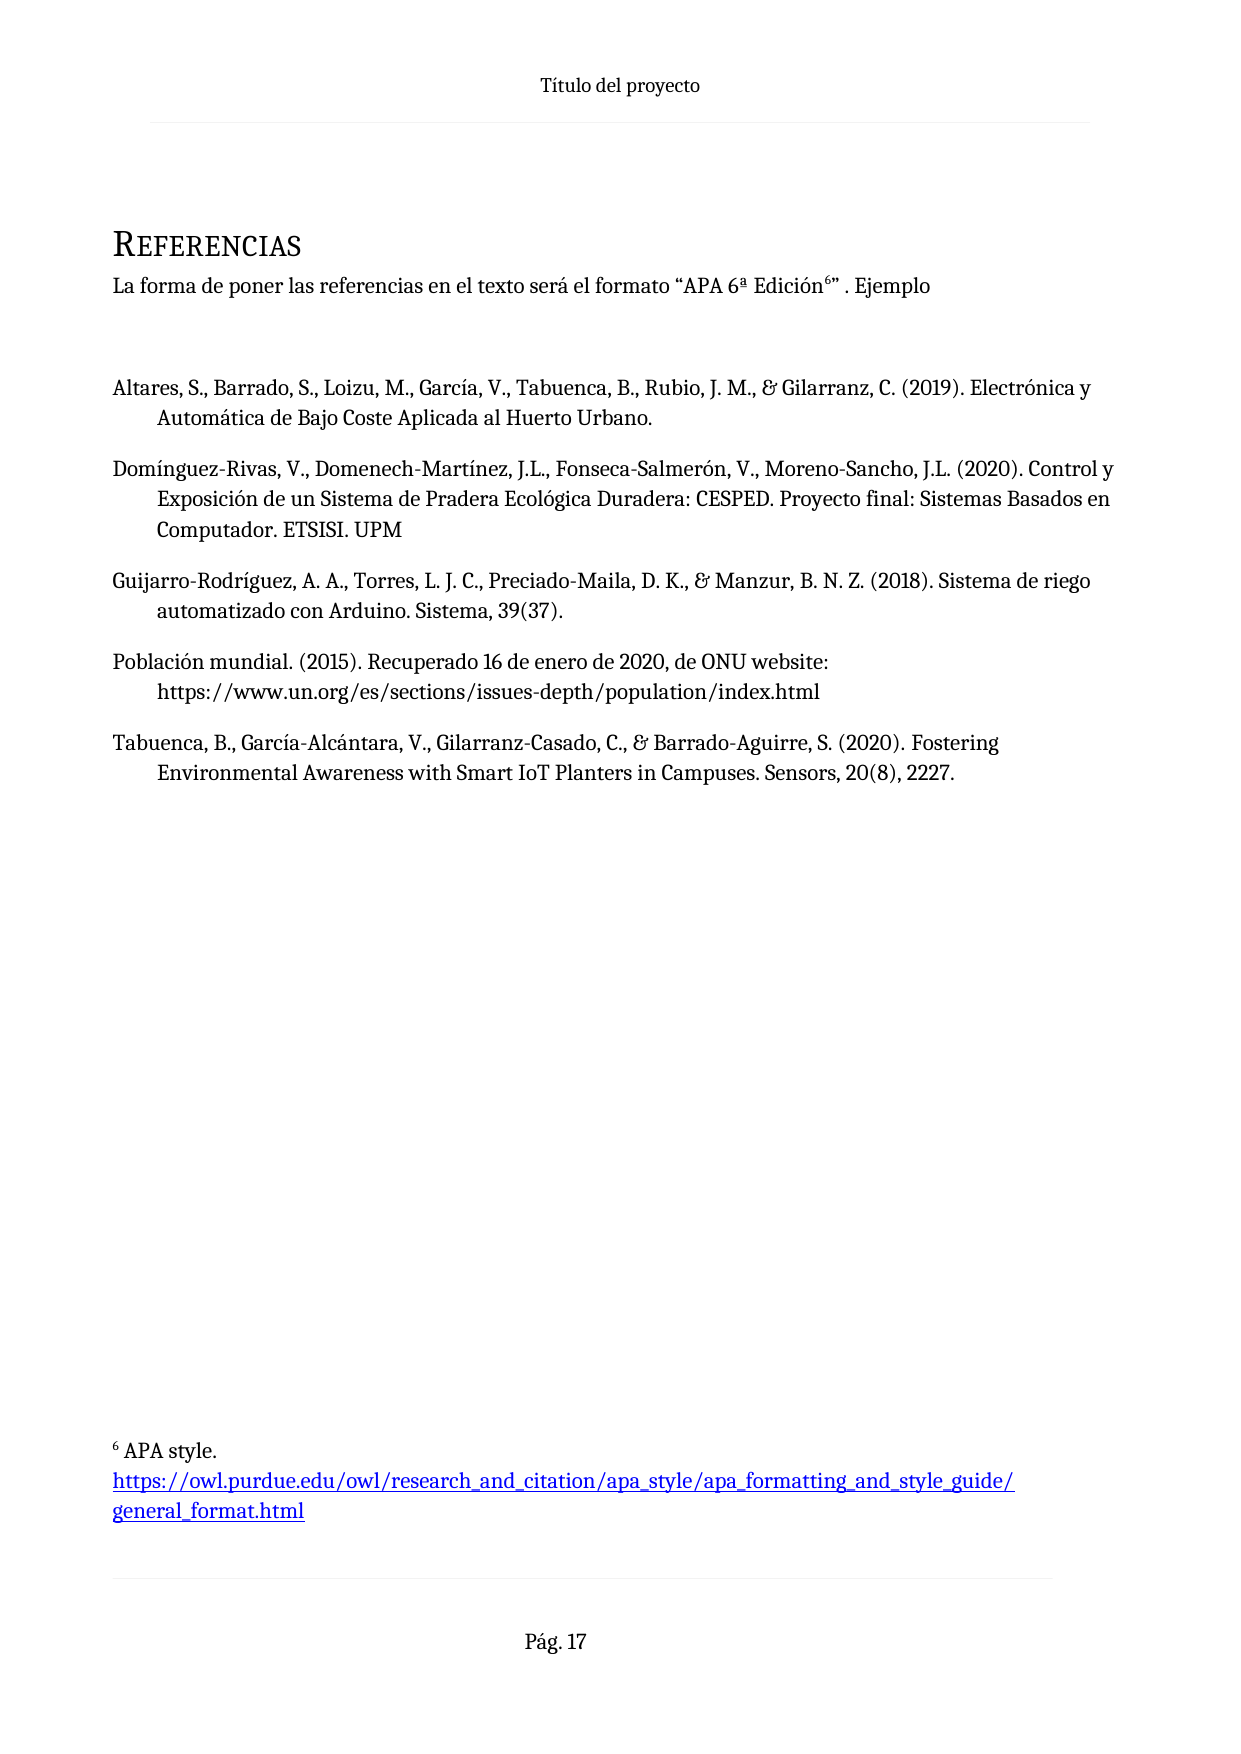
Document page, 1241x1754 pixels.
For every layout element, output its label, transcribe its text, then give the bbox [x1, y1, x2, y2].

text La forma de poner las referencias en el texto será el formato “APA 6ª Edición” . Ejemplo [112, 273, 1128, 299]
text Altares, S., Barrado, S., Loizu, M., García, V., Tabuenca, B., Rubio, J. M., & Gilarranz, C. (2019). Electrónica y Automática de Bajo Coste Aplicada al Huerto Urbano. [112, 375, 1128, 431]
text Guijarro-Rodríguez, A. A., Torres, L. J. C., Preciado-Maila, D. K., & Manzur, B. N. Z. (2018). Sistema de riego automatizado con Arduino. Sistema, 39(37). [112, 567, 1128, 624]
text Tabuenca, B., García-Alcántara, V., Gilarranz-Casado, C., & Barrado-Aguirre, S. (2020). Fostering Environmental Awareness with Smart IoT Planters in Campuses. Sensors, 20(8), 2227. [112, 730, 1128, 787]
text Población mundial. (2015). Recuperado 16 de enero de 2020, de ONU website: https://www.un.org/es/sections/issues-depth/population/index.html [112, 649, 1128, 705]
text Domínguez-Rivas, V., Domenech-Martínez, J.L., Fonseca-Salmerón, V., Moreno-Sancho, J.L. (2020). Control y Exposición de un Sistema de Pradera Ecológica Duradera: CESPED. Proyecto final: Sistemas Basados en Computador. ETSISI. UPM [112, 456, 1128, 543]
subtitle Referencias [112, 223, 1128, 266]
